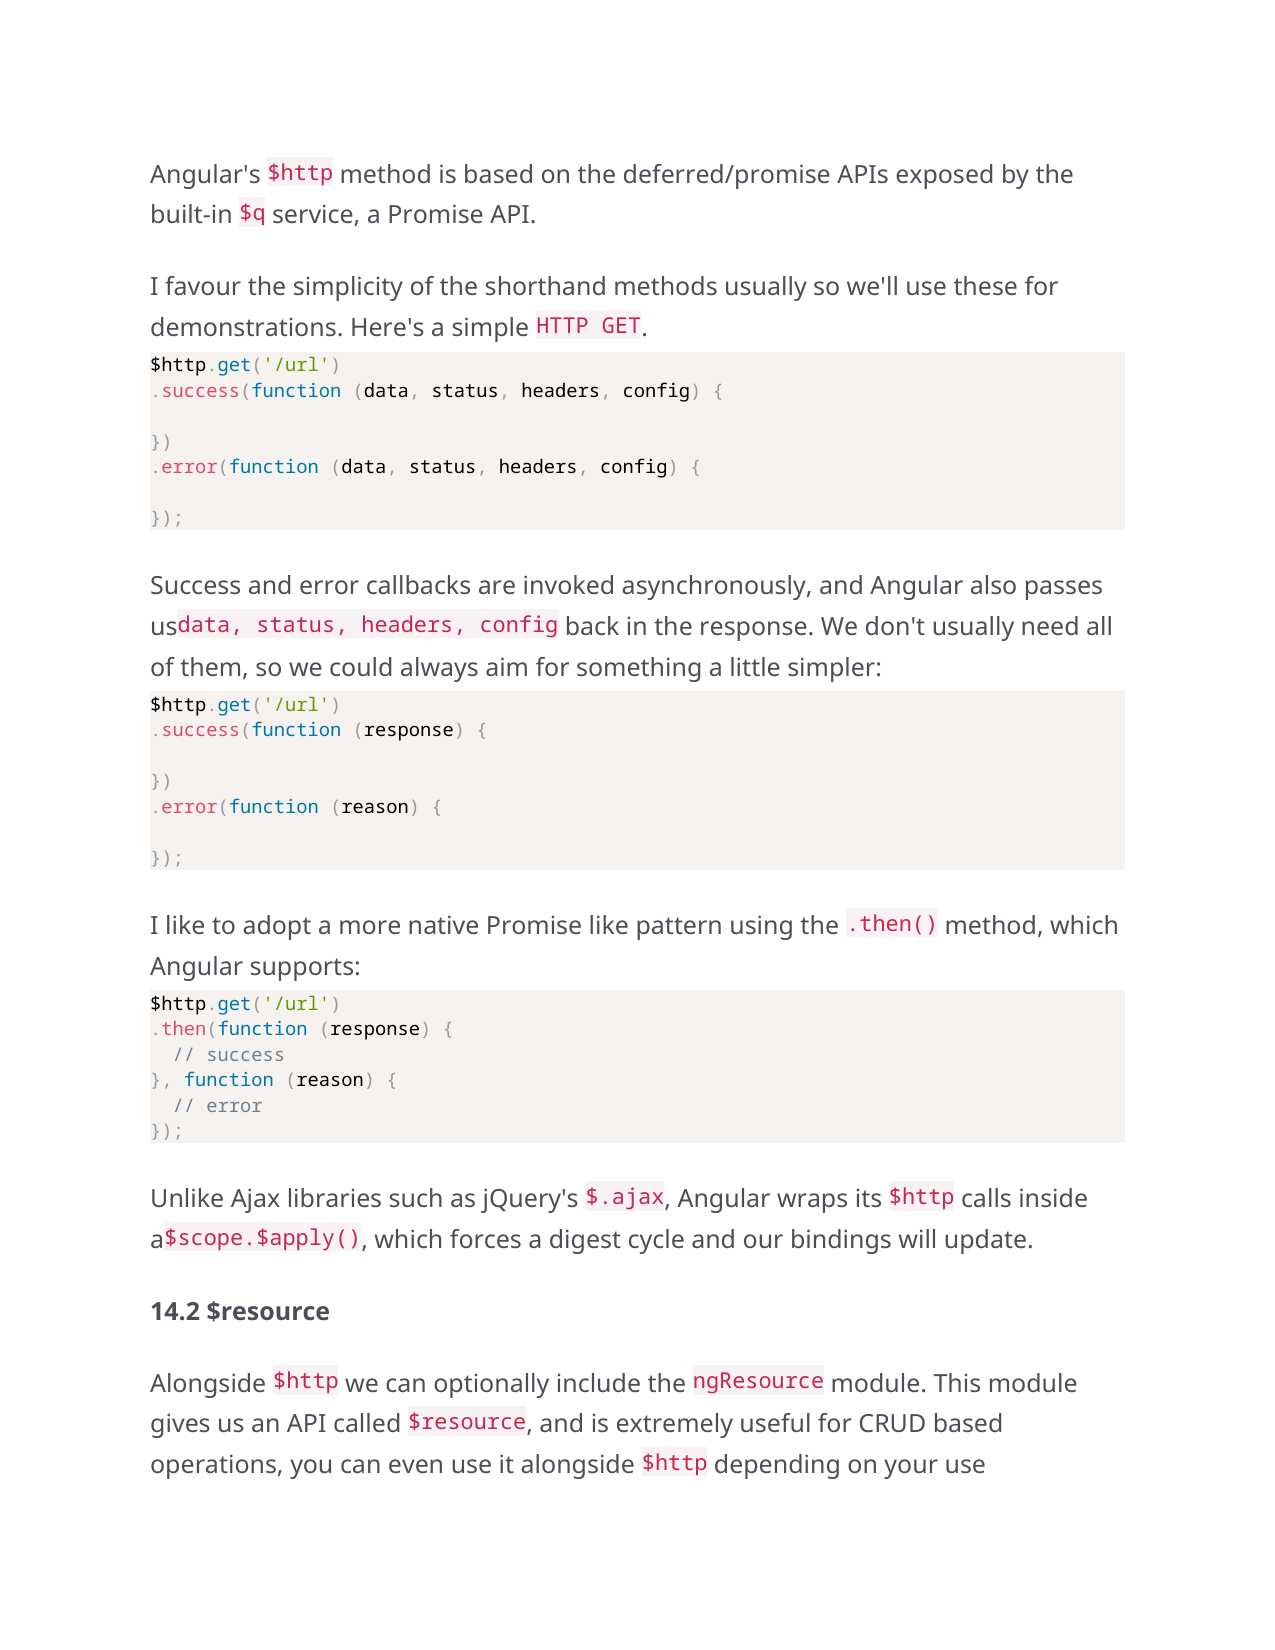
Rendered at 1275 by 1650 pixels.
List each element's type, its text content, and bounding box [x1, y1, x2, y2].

text $http.get('/url') [150, 691, 1125, 717]
text }); [150, 844, 1125, 870]
text .success(function (response) { [150, 717, 1125, 742]
text }); [150, 1118, 1125, 1143]
text }, function (reason) { [150, 1067, 1125, 1092]
text }); [150, 505, 1125, 530]
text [150, 1359, 1125, 1481]
text // error [150, 1092, 1125, 1118]
text 14.2 $resource [150, 1287, 1125, 1328]
text .error(function (data, status, headers, config) { [150, 454, 1125, 479]
text $http.get('/url') [150, 352, 1125, 377]
text Unlike Ajax libraries such as jQuery's $.ajax, Angular wraps its $http calls inside a$scope.$apply(), which forces a digest cycle and our bindings will update. [150, 1174, 1125, 1256]
text .then(function (response) { [150, 1016, 1125, 1041]
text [150, 150, 1125, 231]
text Success and error callbacks are invoked asynchronously, and Angular also passes usdata, status, headers, config back in the response. We don't usually need all of them, so we could always aim for something a little simpler: [150, 561, 1125, 683]
text .error(function (reason) { [150, 793, 1125, 819]
text }) [150, 428, 1125, 454]
text .success(function (data, status, headers, config) { [150, 377, 1125, 403]
text I like to adopt a more native Promise like pattern using the .then() method, which Angular supports: [150, 901, 1125, 982]
text }) [150, 768, 1125, 793]
text I favour the simplicity of the shorthand methods usually so we'll use these for demonstrations. Here's a simple HTTP GET. [150, 262, 1125, 344]
text // success [150, 1041, 1125, 1067]
text $http.get('/url') [150, 990, 1125, 1016]
